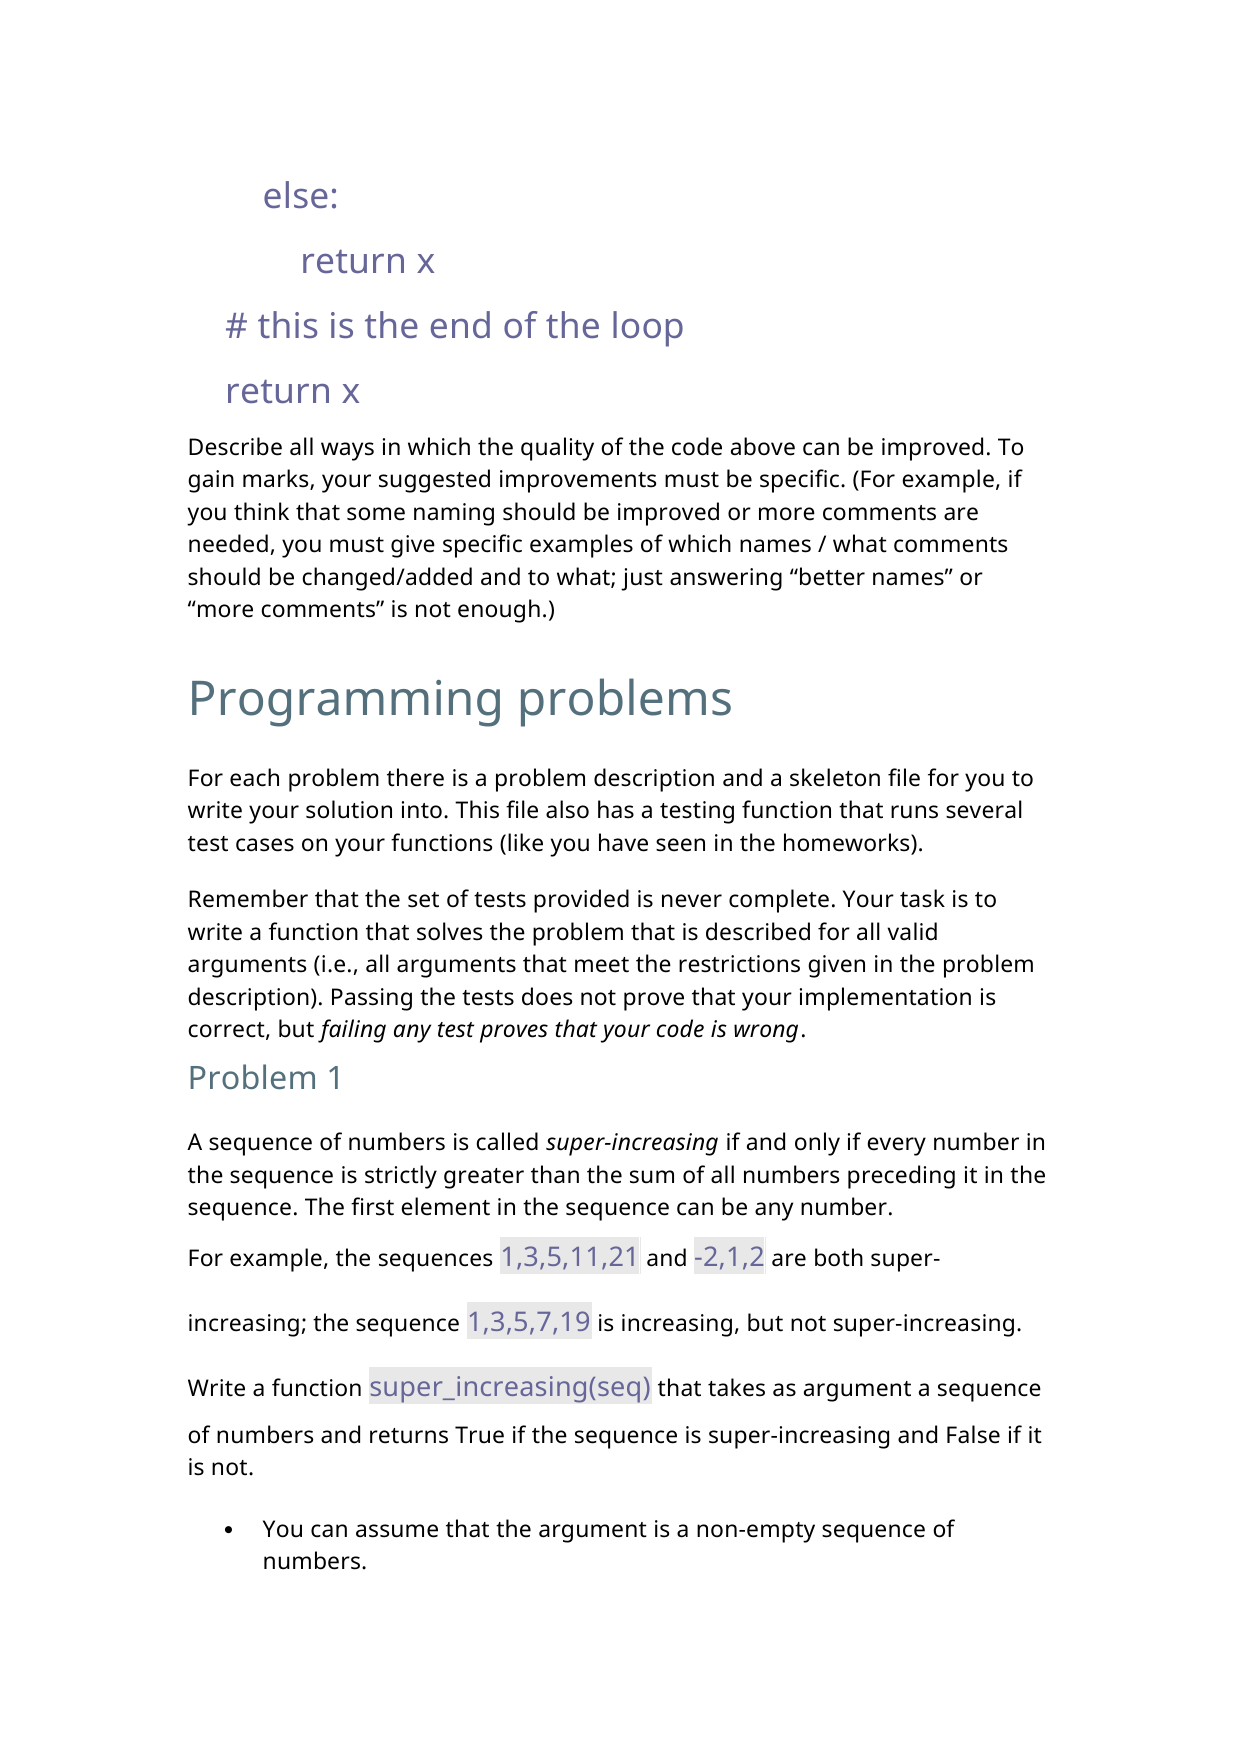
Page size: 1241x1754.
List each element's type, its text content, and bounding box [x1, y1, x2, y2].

text Remember that the set of tests provided is never complete. Your task is to write a function that solves the problem that is described for all valid arguments (i.e., all arguments that meet the restrictions given in the problem description). Passing the tests does not prove that your implementation is correct, but failing any test proves that your code is wrong. [187, 882, 1053, 1045]
text A sequence of numbers is called super-increasing if and only if every number in the sequence is strictly greater than the sum of all numbers preceding it in the sequence. The first element in the sequence can be any number. [187, 1125, 1053, 1223]
text Problem 1 [187, 1045, 1053, 1110]
text # this is the end of the loop [187, 292, 1053, 357]
text For each problem there is a problem description and a skeleton file for you to write your solution into. This file also has a testing function that runs several test cases on your functions (like you have seen in the homeworks). [187, 761, 1053, 859]
text return x [187, 227, 1053, 292]
list You can assume that the argument is a non-empty sequence of numbers. [225, 1512, 1053, 1577]
text Write a function super_increasing(seq) that takes as argument a sequence of numbers and returns True if the sequence is super-increasing and False if it is not. [187, 1353, 1053, 1483]
text For example, the sequences 1,3,5,11,21 and -2,1,2 are both super-increasing; the sequence 1,3,5,7,19 is increasing, but not super-increasing. [187, 1223, 1053, 1353]
text Describe all ways in which the quality of the code above can be improved. To gain marks, your suggested improvements must be specific. (For example, if you think that some naming should be improved or more comments are needed, you must give specific examples of which names / what comments should be changed/added and to what; just answering “better names” or “more comments” is not enough.) [187, 430, 1053, 625]
text else: [187, 162, 1053, 227]
text return x [187, 357, 1053, 422]
text Programming problems [187, 648, 1053, 746]
